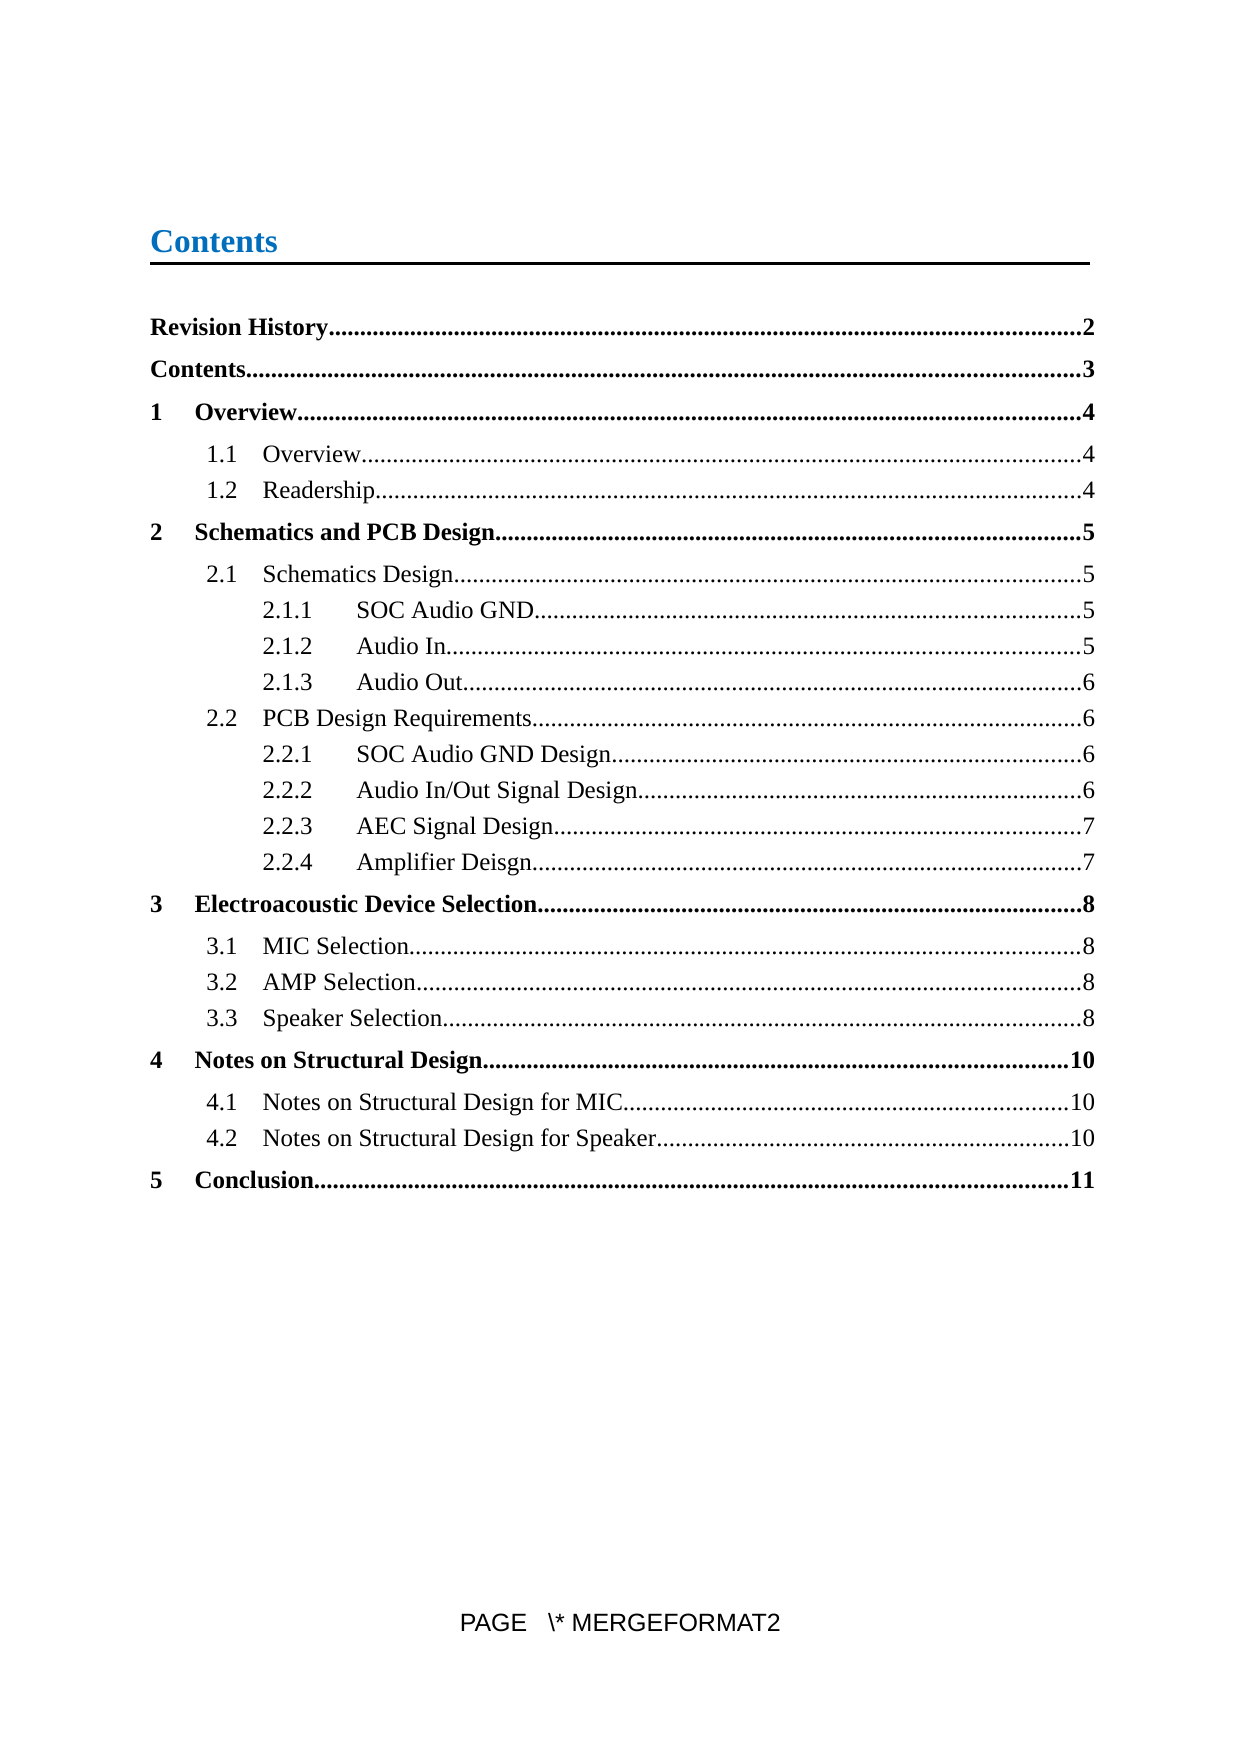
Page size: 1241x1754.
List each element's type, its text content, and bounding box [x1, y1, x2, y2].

text 3.3 Speaker Selection 8 [206, 1003, 1090, 1032]
text 1.1 Overview 4 [206, 439, 1090, 468]
text Contents [150, 222, 1090, 262]
text 5 Conclusion 11 [150, 1165, 1090, 1194]
text 4 Notes on Structural Design 10 [150, 1045, 1090, 1074]
text 3 Electroacoustic Device Selection 8 [150, 889, 1090, 918]
text 2.1.2 Audio In 5 [262, 631, 1090, 660]
text Revision History 2 [150, 312, 1090, 341]
text 2.2.2 Audio In/Out Signal Design 6 [262, 775, 1090, 803]
text 3.2 AMP Selection 8 [206, 967, 1090, 996]
text 2.1 Schematics Design 5 [206, 559, 1090, 588]
text 2 Schematics and PCB Design 5 [150, 517, 1090, 546]
text Contents 3 [150, 354, 1090, 383]
text 1.2 Readership 4 [206, 475, 1090, 503]
text 3.1 MIC Selection 8 [206, 931, 1090, 960]
text 1 Overview 4 [150, 397, 1090, 425]
text 2.2.3 AEC Signal Design 7 [262, 811, 1090, 839]
text 2.1.3 Audio Out 6 [262, 667, 1090, 696]
text 4.1 Notes on Structural Design for MIC 10 [206, 1087, 1090, 1116]
text 2.1.1 SOC Audio GND 5 [262, 595, 1090, 624]
text 2.2.1 SOC Audio GND Design 6 [262, 739, 1090, 768]
text 2.2.4 Amplifier Deisgn 7 [262, 847, 1090, 875]
text 4.2 Notes on Structural Design for Speaker 10 [206, 1123, 1090, 1152]
text 2.2 PCB Design Requirements 6 [206, 703, 1090, 732]
